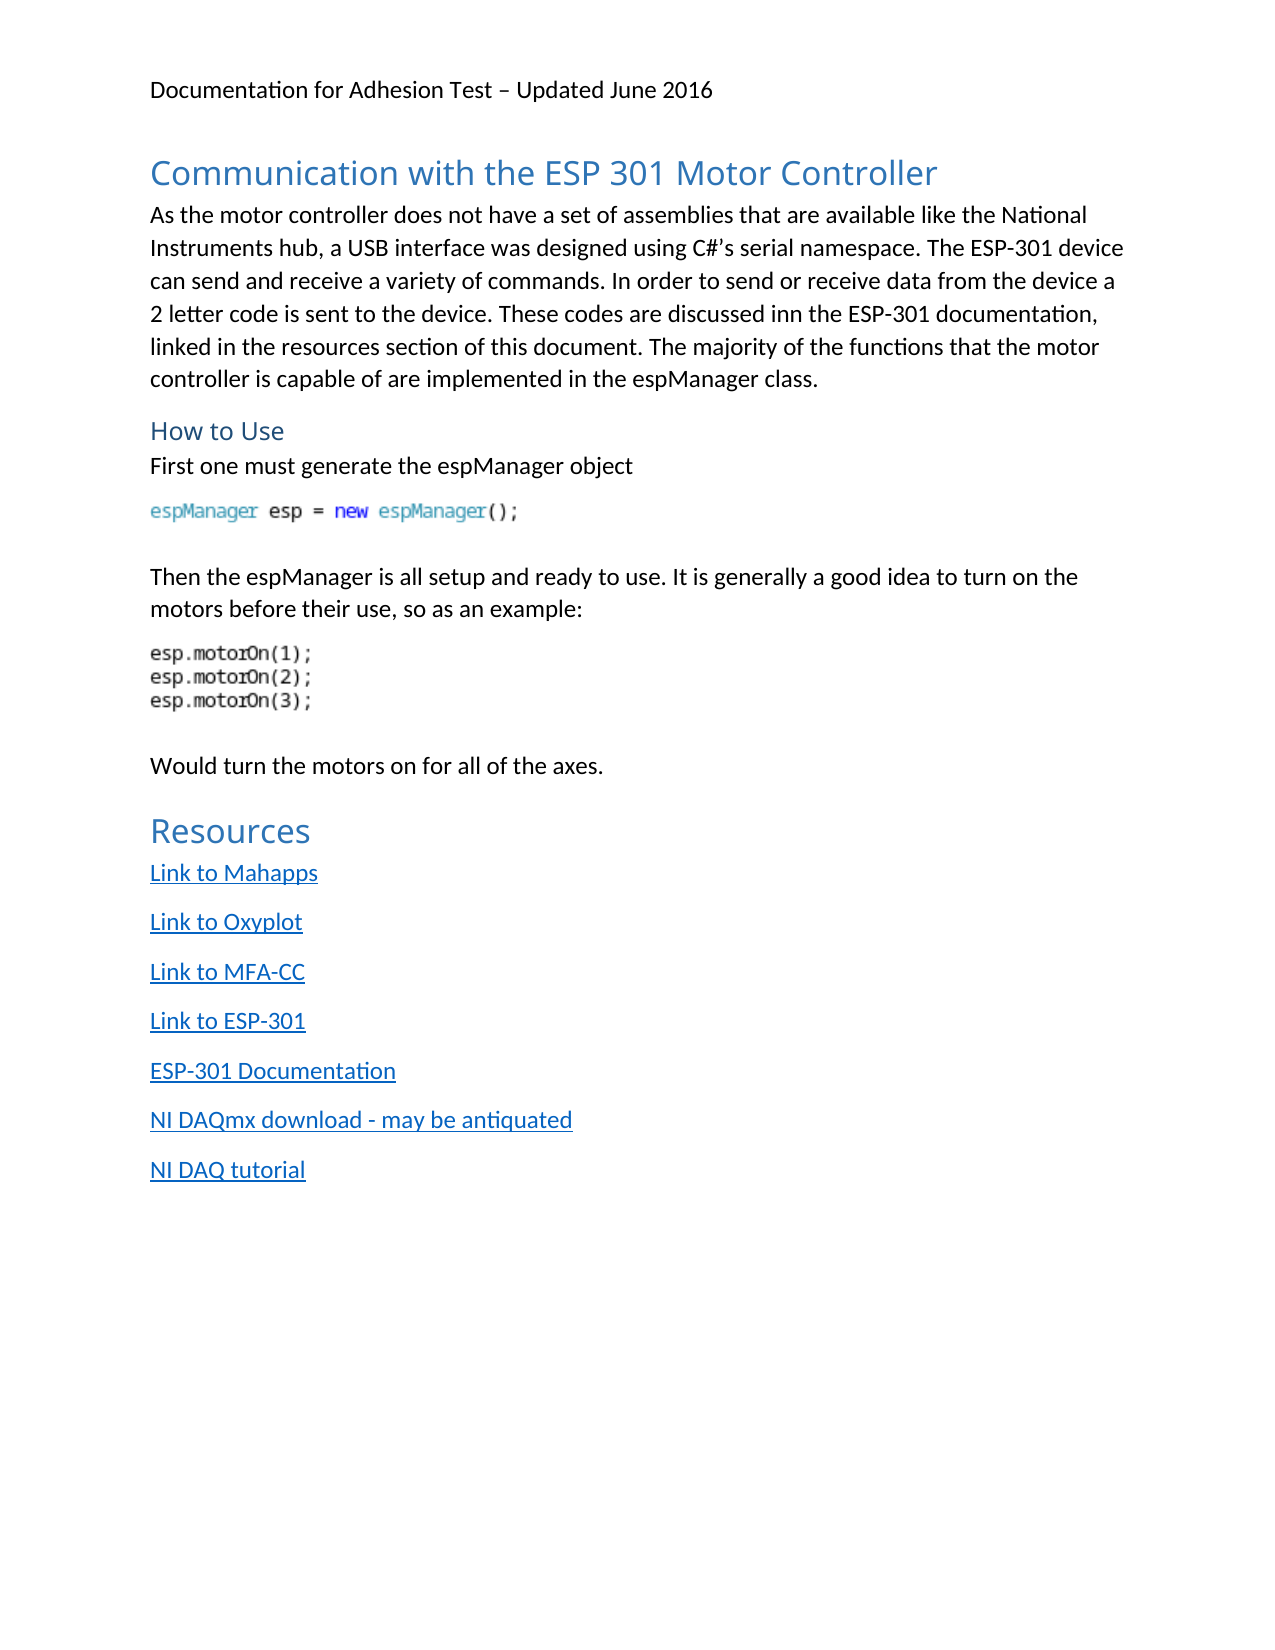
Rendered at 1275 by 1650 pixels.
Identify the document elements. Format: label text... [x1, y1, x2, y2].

subtitle Resources [150, 808, 1125, 853]
subtitle Communication with the ESP 301 Motor Controller [150, 150, 1125, 195]
text Link to MFA-CC [150, 956, 1125, 986]
text First one must generate the espManager object [150, 450, 1125, 480]
text NI DAQ tutorial [150, 1154, 1125, 1185]
text NI DAQmx download - may be antiquated [150, 1104, 1125, 1135]
text Link to Mahapps [150, 857, 1125, 887]
subtitle How to Use [150, 413, 1125, 447]
text As the motor controller does not have a set of assemblies that are available like the National Instruments hub, a USB interface was designed using C#’s serial namespace. The ESP-301 device can send and receive a variety of commands. In order to send or receive data from the device a 2 letter code is sent to the device. These codes are discussed inn the ESP-301 documentation, linked in the resources section of this document. The majority of the functions that the motor controller is capable of are implemented in the espManager class. [150, 199, 1125, 394]
text Would turn the motors on for all of the axes. [150, 750, 1125, 780]
text ESP-301 Documentation [150, 1055, 1125, 1086]
text Link to ESP-301 [150, 1005, 1125, 1036]
text Link to Oxyplot [150, 906, 1125, 937]
text Then the espManager is all setup and ready to use. It is generally a good idea to turn on the motors before their use, so as an example: [150, 561, 1125, 624]
